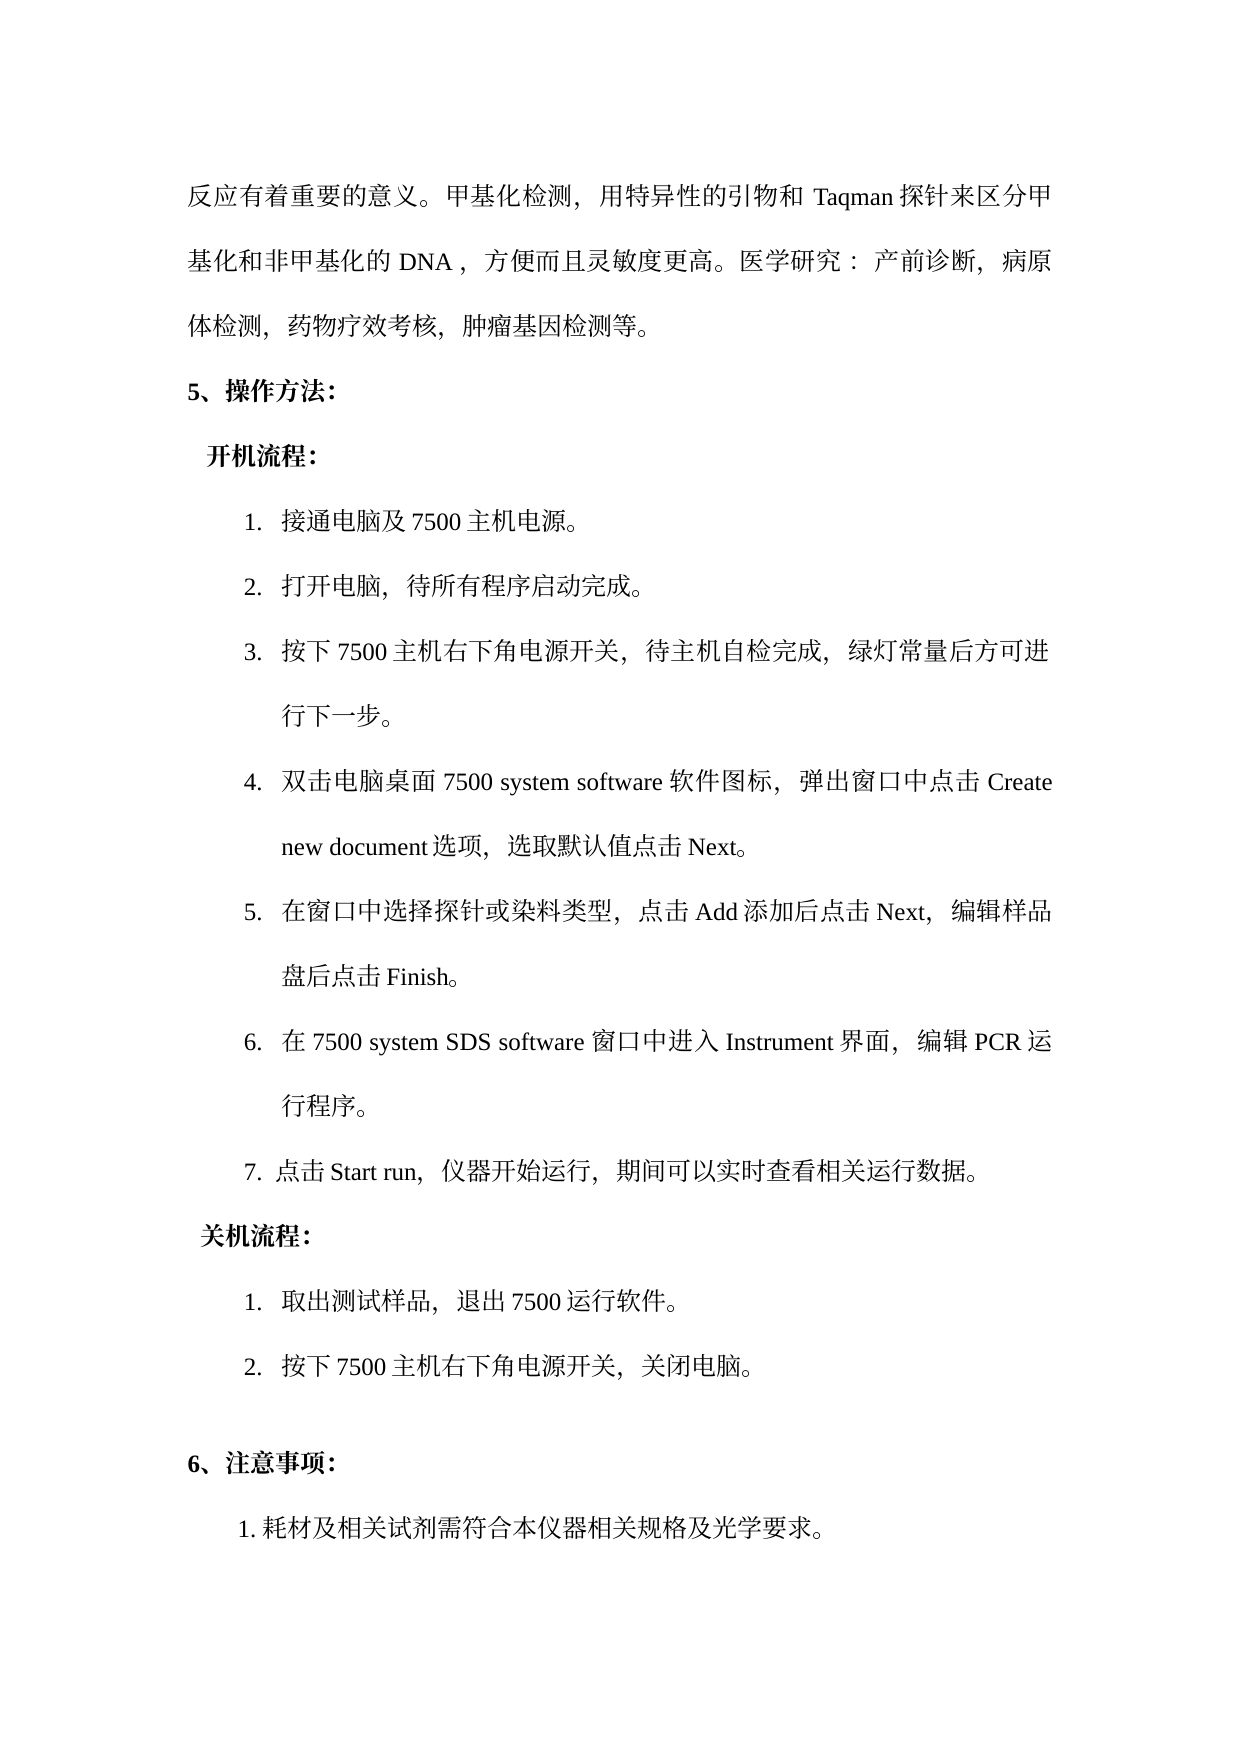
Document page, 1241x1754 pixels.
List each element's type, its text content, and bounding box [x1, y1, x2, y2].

list 按下7500主机右下角电源开关，关闭电脑。 [244, 1332, 1053, 1397]
text 5、操作方法： [187, 357, 1053, 422]
list 按下7500主机右下角电源开关，待主机自检完成，绿灯常量后方可进行下一步。 [244, 617, 1053, 747]
list 在7500 system SDS software窗口中进入Instrument界面，编辑PCR运行程序。 [244, 1007, 1053, 1137]
list 在窗口中选择探针或染料类型，点击Add添加后点击Next，编辑样品盘后点击Finish。 [244, 877, 1053, 1007]
list 打开电脑，待所有程序启动完成。 [244, 552, 1053, 617]
text 关机流程： [187, 1202, 1053, 1267]
list 接通电脑及7500主机电源。 [244, 487, 1053, 552]
text 7. 点击Start run，仪器开始运行，期间可以实时查看相关运行数据。 [243, 1137, 1053, 1202]
text 6、注意事项： [187, 1429, 1053, 1494]
list 取出测试样品，退出7500运行软件。 [244, 1267, 1053, 1332]
text 开机流程： [187, 422, 1053, 487]
list 双击电脑桌面7500 system software软件图标，弹出窗口中点击Create new document选项，选取默认值点击Next。 [244, 747, 1053, 877]
text 1. 耗材及相关试剂需符合本仪器相关规格及光学要求。 [187, 1494, 1053, 1559]
